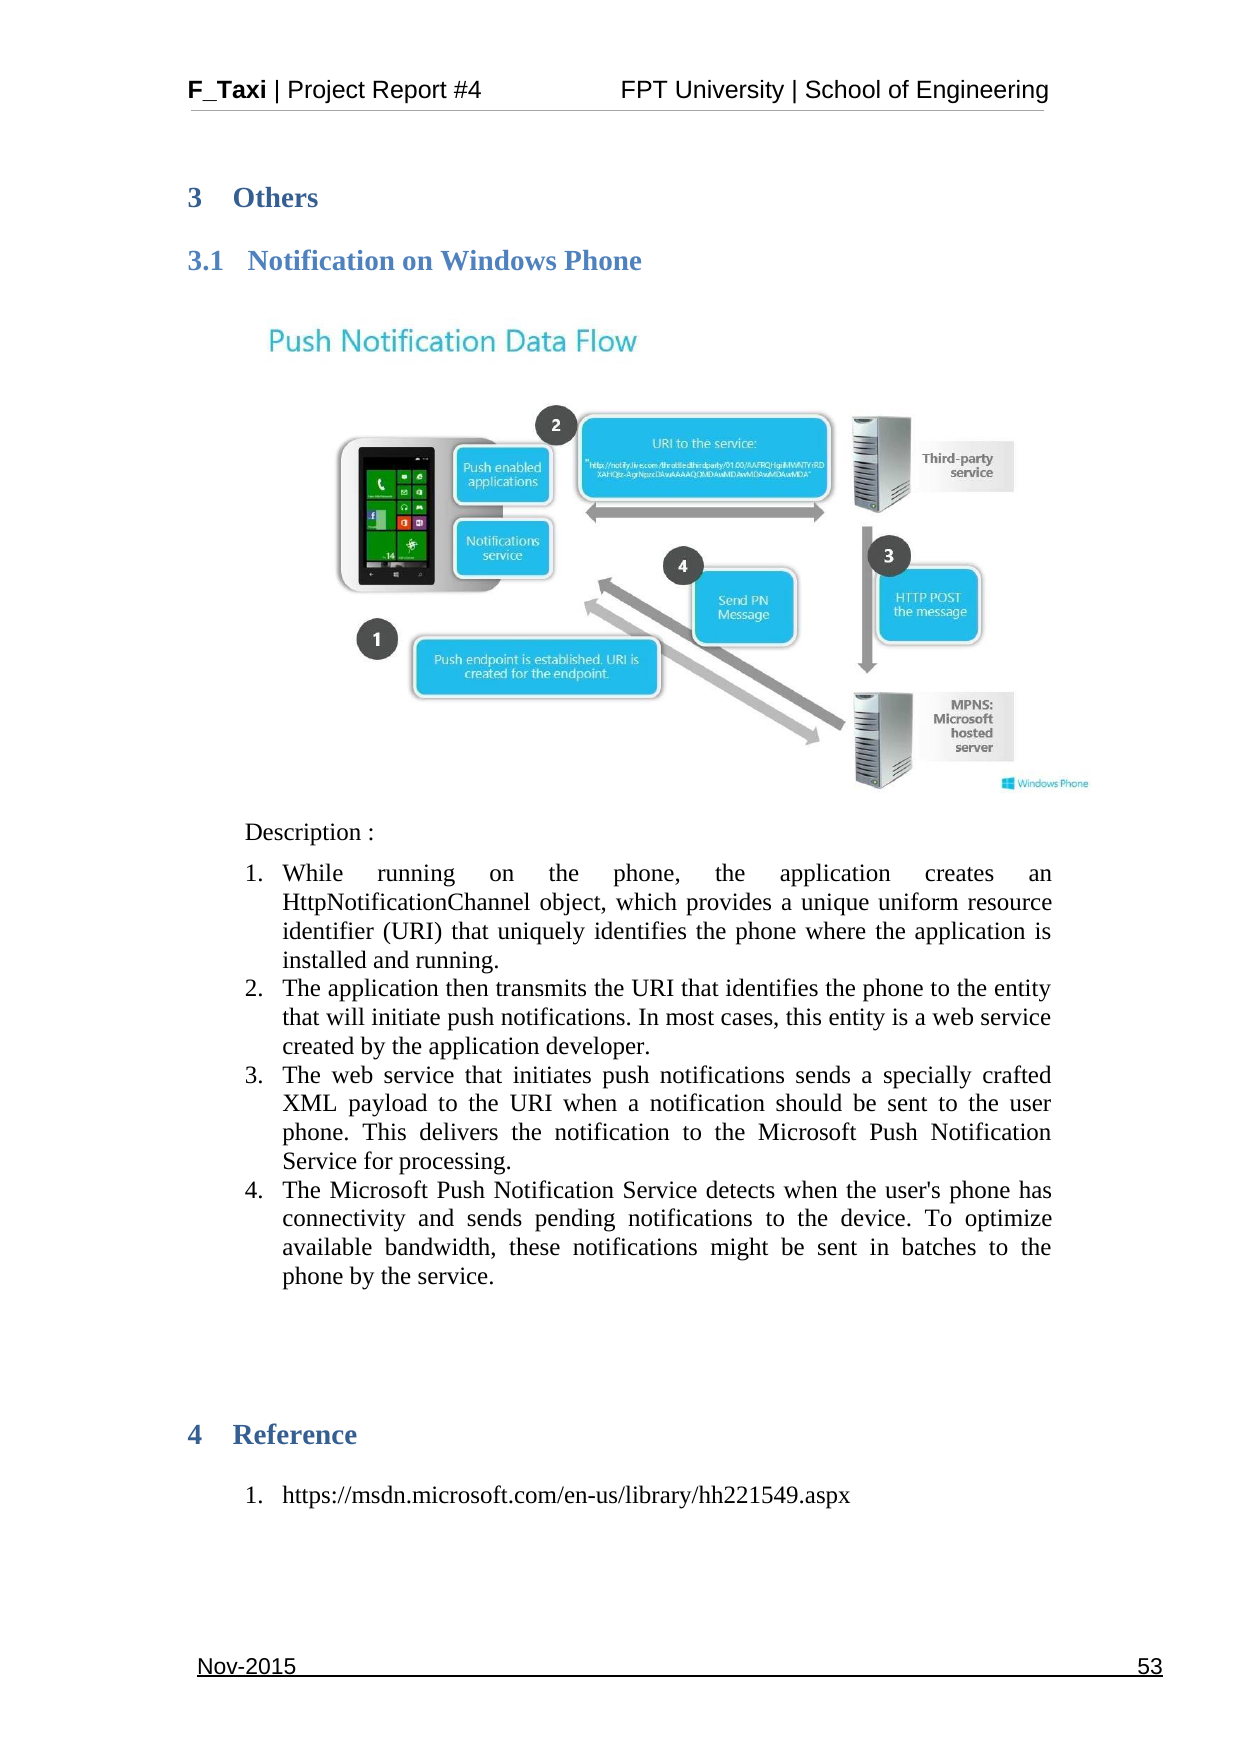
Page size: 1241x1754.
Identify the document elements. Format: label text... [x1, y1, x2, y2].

subtitle Notification on Windows Phone [187, 243, 1053, 276]
list https://msdn.microsoft.com/en-us/library/hh221549.aspx [244, 1480, 1053, 1509]
subtitle Others [187, 180, 1053, 213]
list The application then transmits the URI that identifies the phone to the entity that will initiate push notifications. In most cases, this entity is a web service created by the application developer. [244, 973, 1053, 1060]
list While running on the phone, the application creates an HttpNotificationChannel object, which provides a unique uniform resource identifier (URI) that uniquely identifies the phone where the application is installed and running. [244, 858, 1053, 973]
picture [244, 318, 1110, 805]
list The Microsoft Push Notification Service detects when the user's phone has connectivity and sends pending notifications to the device. To optimize available bandwidth, these notifications might be sent in batches to the phone by the service. [244, 1175, 1053, 1290]
list The web service that initiates push notifications sends a specially crafted XML payload to the URI when a notification should be sent to the user phone. This delivers the notification to the Microsoft Push Notification Service for processing. [244, 1060, 1053, 1175]
subtitle Reference [187, 1417, 1053, 1451]
text Description : [244, 817, 1053, 846]
